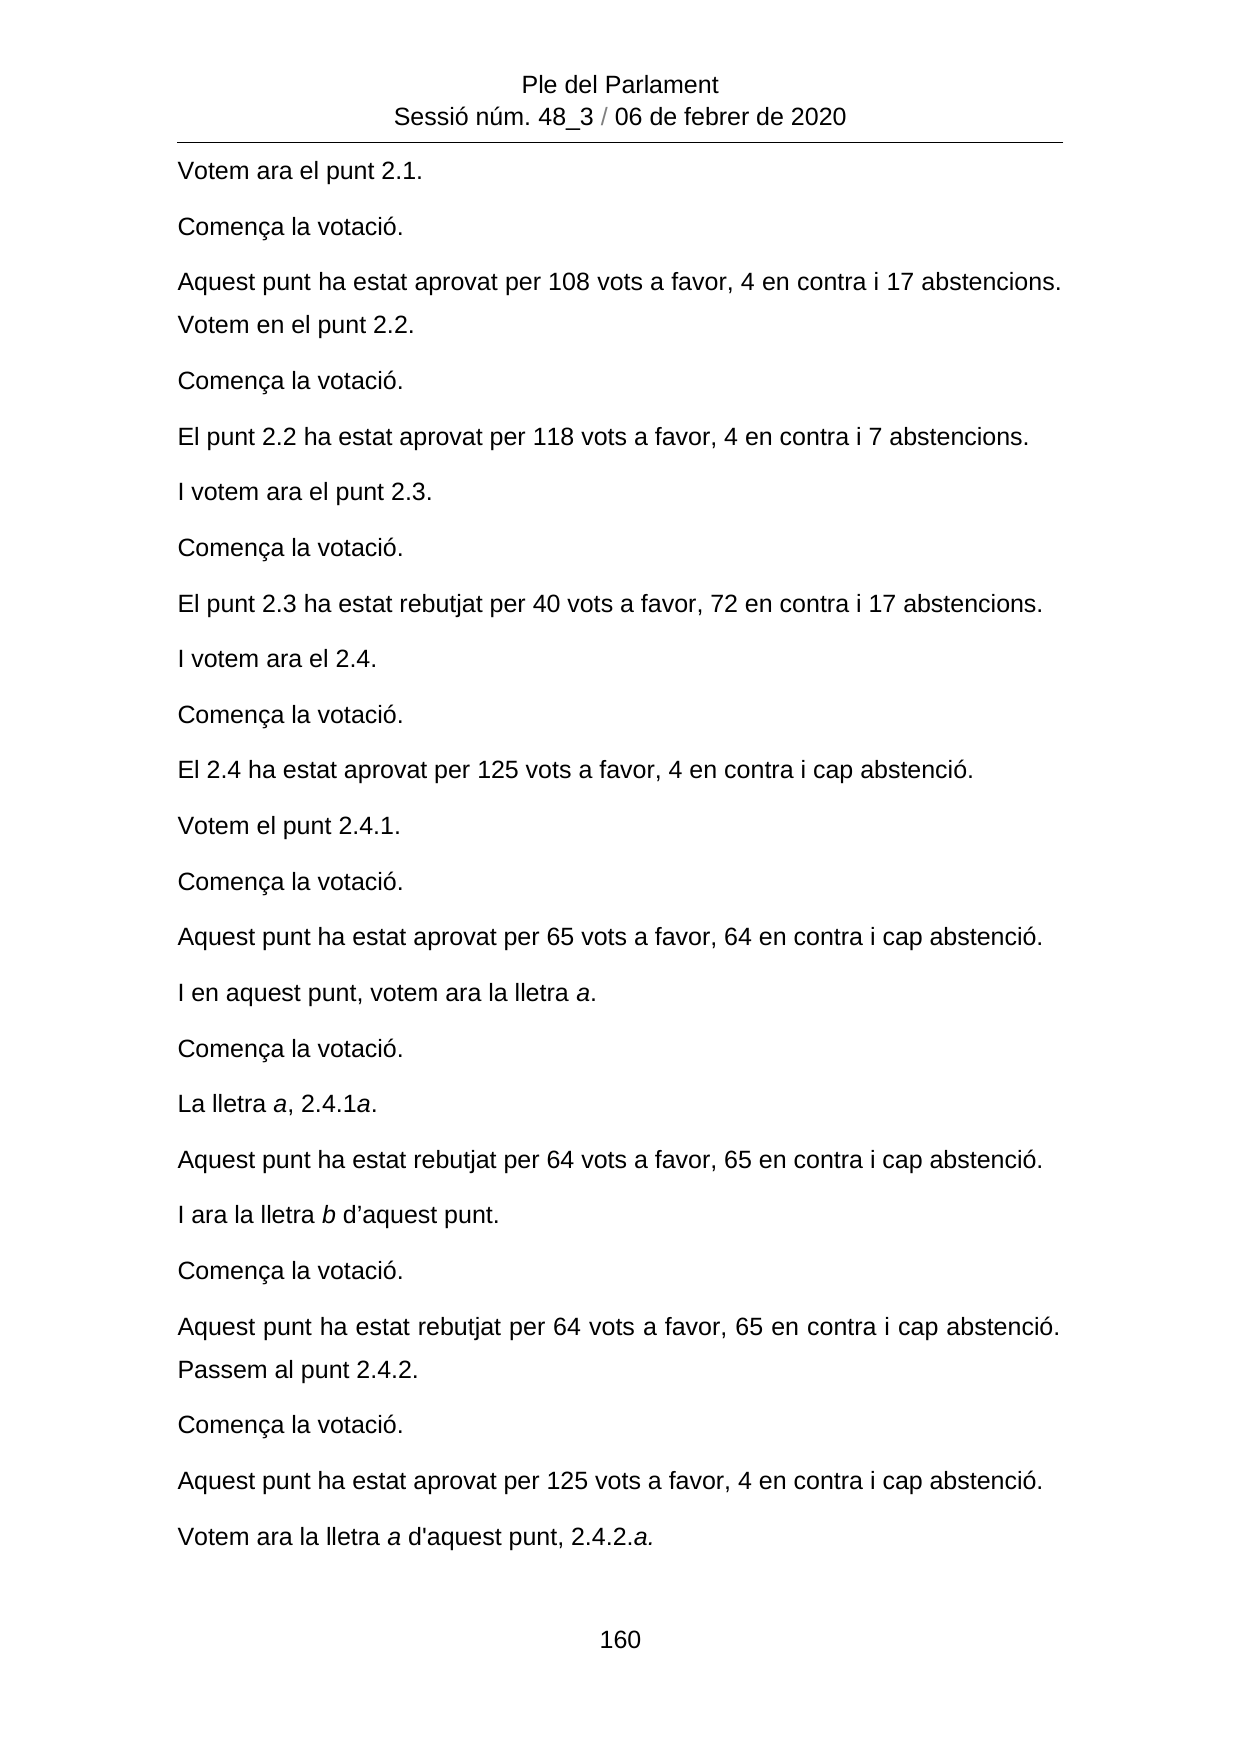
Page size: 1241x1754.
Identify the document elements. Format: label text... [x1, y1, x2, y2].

text Comença la votació. [177, 700, 1063, 728]
text Comença la votació. [177, 1410, 1063, 1439]
text Aquest punt ha estat rebutjat per 64 vots a favor, 65 en contra i cap abstenció. Passem al punt 2.4.2. [177, 1312, 1063, 1383]
text El 2.4 ha estat aprovat per 125 vots a favor, 4 en contra i cap abstenció. [177, 755, 1063, 784]
text I votem ara el 2.4. [177, 644, 1063, 673]
text Aquest punt ha estat aprovat per 108 vots a favor, 4 en contra i 17 abstencions. Votem en el punt 2.2. [177, 267, 1063, 339]
text Comença la votació. [177, 1256, 1063, 1285]
text Comença la votació. [177, 212, 1063, 240]
text Aquest punt ha estat aprovat per 65 vots a favor, 64 en contra i cap abstenció. [177, 922, 1063, 951]
text Votem ara el punt 2.1. [177, 156, 1063, 185]
text Comença la votació. [177, 867, 1063, 895]
text El punt 2.3 ha estat rebutjat per 40 vots a favor, 72 en contra i 17 abstencions. [177, 588, 1063, 617]
text Aquest punt ha estat rebutjat per 64 vots a favor, 65 en contra i cap abstenció. [177, 1145, 1063, 1173]
text Votem el punt 2.4.1. [177, 811, 1063, 840]
text Comença la votació. [177, 533, 1063, 562]
text Votem ara la lletra a d'aquest punt, 2.4.2.a. [177, 1522, 1063, 1550]
text Comença la votació. [177, 366, 1063, 395]
text I votem ara el punt 2.3. [177, 477, 1063, 506]
text I ara la lletra b d’aquest punt. [177, 1200, 1063, 1229]
text Comença la votació. [177, 1033, 1063, 1062]
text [177, 1466, 1063, 1495]
text La lletra a, 2.4.1a. [177, 1089, 1063, 1118]
text I en aquest punt, votem ara la lletra a. [177, 978, 1063, 1007]
text El punt 2.2 ha estat aprovat per 118 vots a favor, 4 en contra i 7 abstencions. [177, 422, 1063, 450]
